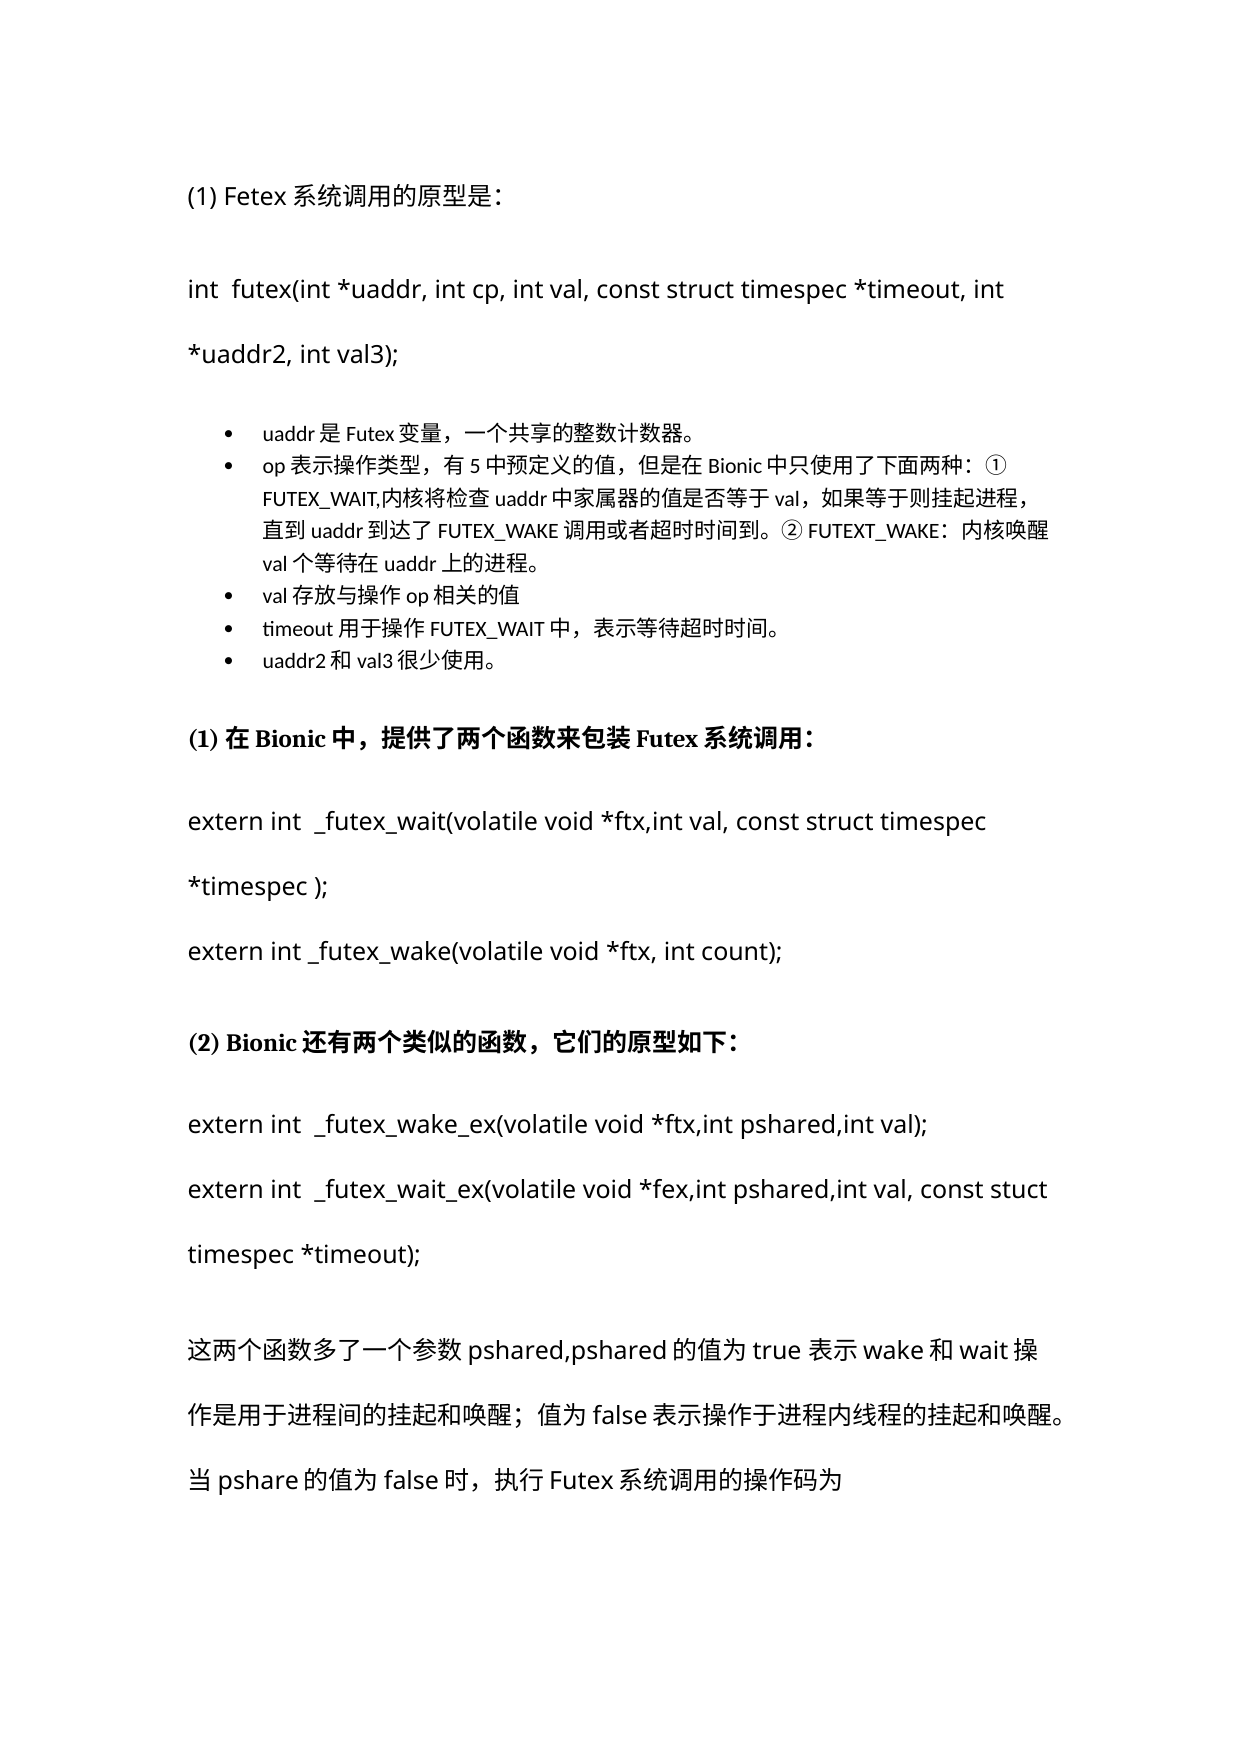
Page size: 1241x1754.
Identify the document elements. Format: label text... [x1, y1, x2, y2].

text 这两个函数多了一个参数pshared,pshared的值为true 表示wake和wait操作是用于进程间的挂起和唤醒；值为false表示操作于进程内线程的挂起和唤醒。当pshare的值为false时，执行Futex系统调用的操作码为 [187, 1316, 1053, 1511]
list timeout用于操作FUTEX_WAIT中，表示等待超时时间。 [225, 610, 1053, 643]
text int futex(int *uaddr, int cp, int val, const struct timespec *timeout, int *uaddr2, int val3); [187, 256, 1053, 386]
text extern int _futex_wait_ex(volatile void *fex,int pshared,int val, const stuct timespec *timeout); [187, 1157, 1053, 1287]
list uaddr是Futex变量，一个共享的整数计数器。 [225, 415, 1053, 448]
text (1) Fetex系统调用的原型是： [187, 162, 1053, 227]
list uaddr2和val3很少使用。 [225, 643, 1053, 675]
text extern int _futex_wake(volatile void *ftx, int count); [187, 918, 1053, 983]
list op表示操作类型，有5中预定义的值，但是在Bionic中只使用了下面两种：① FUTEX_WAIT,内核将检查uaddr中家属器的值是否等于val，如果等于则挂起进程，直到uaddr到达了FUTEX_WAKE调用或者超时时间到。②FUTEXT_WAKE：内核唤醒val个等待在uaddr上的进程。 [225, 448, 1053, 578]
text extern int _futex_wait(volatile void *ftx,int val, const struct timespec *timespec ); [187, 788, 1053, 918]
subtitle (1) 在Bionic中，提供了两个函数来包装Futex系统调用： [187, 704, 1053, 769]
text extern int _futex_wake_ex(volatile void *ftx,int pshared,int val); [187, 1092, 1053, 1157]
subtitle (2) Bionic还有两个类似的函数，它们的原型如下： [187, 1008, 1053, 1073]
list val存放与操作op相关的值 [225, 578, 1053, 610]
